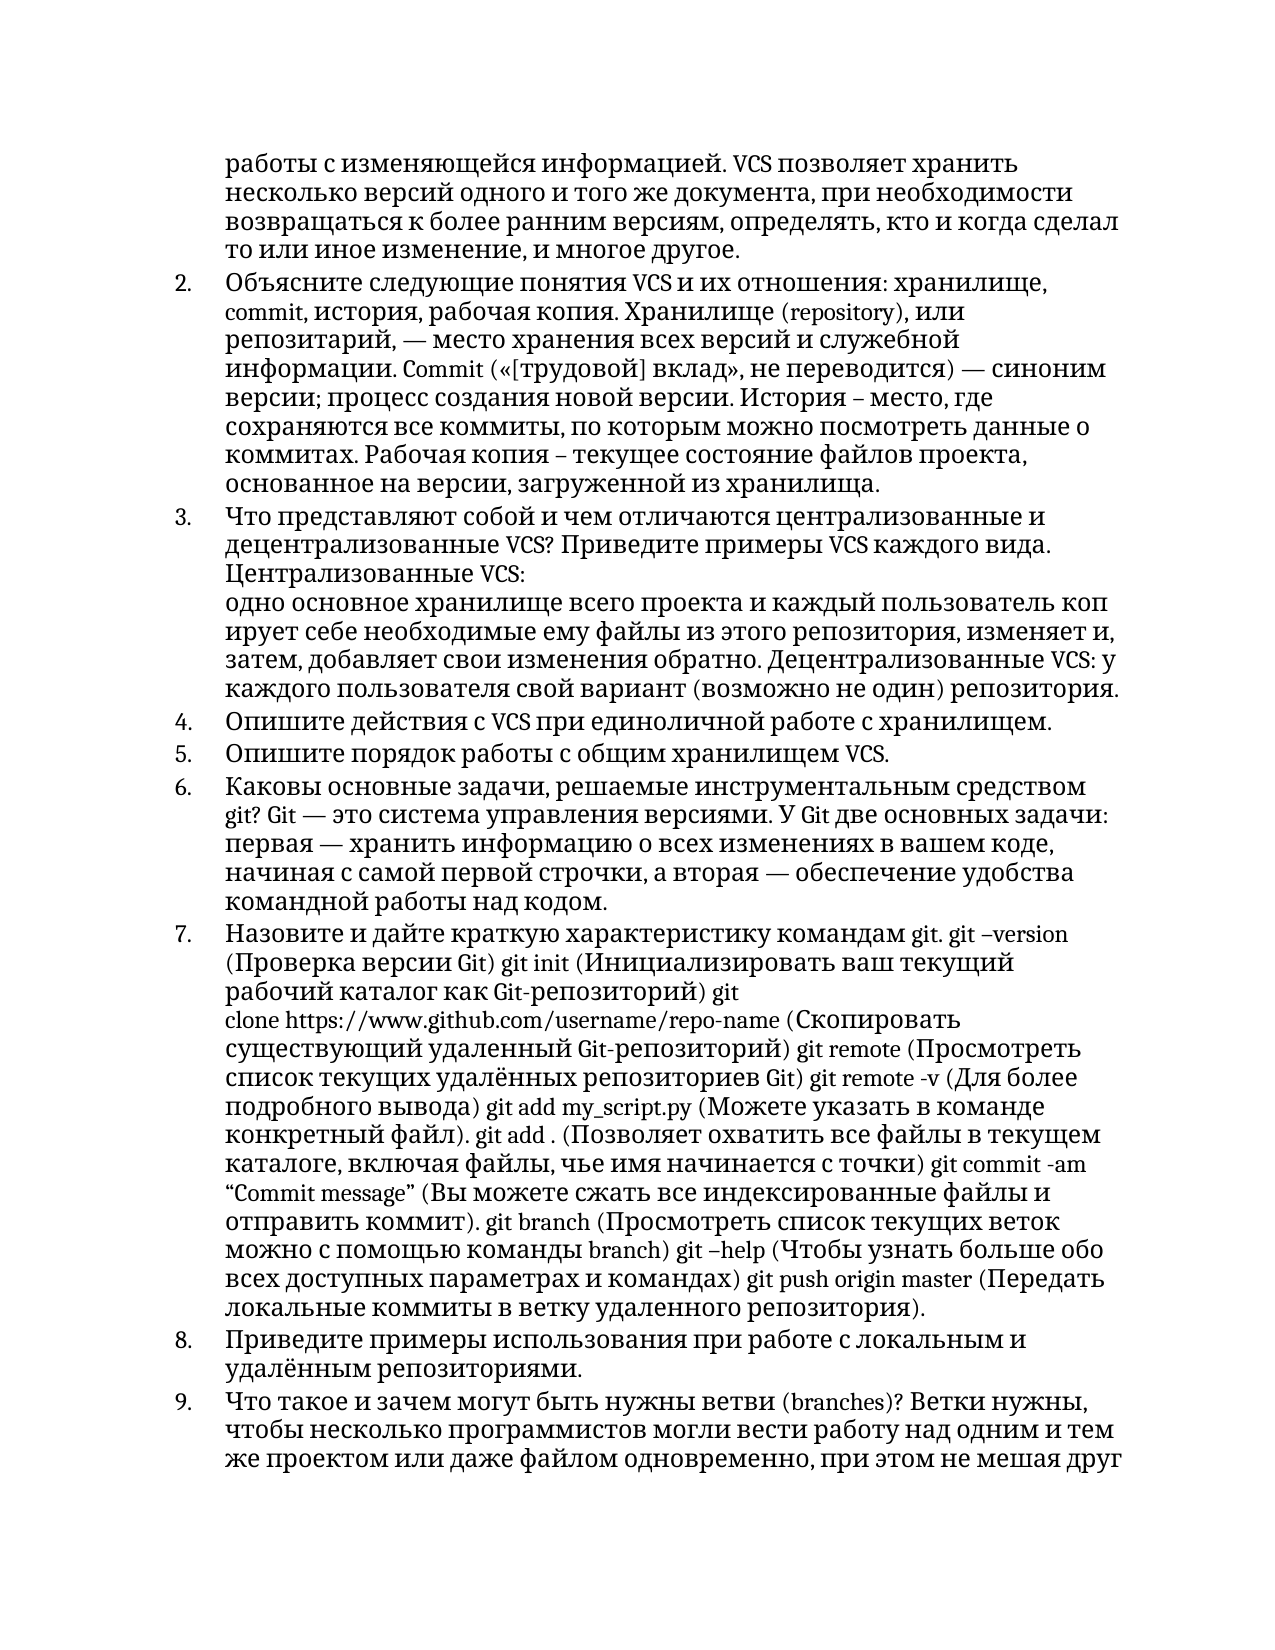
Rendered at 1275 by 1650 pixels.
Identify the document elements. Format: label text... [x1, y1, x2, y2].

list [175, 1387, 1125, 1474]
list Каковы основные задачи, решаемые инструментальным средством git? Git — это система управления версиями. У Git две основных задачи: первая — хранить информацию о всех изменениях в вашем коде, начиная с самой первой строчки, а вторая — обеспечение удобства командной работы над кодом. [175, 772, 1125, 916]
list Приведите примеры использования при работе с локальным и удалённым репозиториями. [175, 1326, 1125, 1384]
list Назовите и дайте краткую характеристику командам git. git –version (Проверка версии Git) git init (Инициализировать ваш текущий рабочий каталог как Git-репозиторий) git clone https://www.github.com/username/repo-name (Скопировать существующий удаленный Git-репозиторий) git remote (Просмотреть список текущих удалённых репозиториев Git) git remote -v (Для более подробного вывода) git add my_script.py (Можете указать в команде конкретный файл). git add . (Позволяет охватить все файлы в текущем каталоге, включая файлы, чье имя начинается с точки) git commit -am “Commit message” (Вы можете сжать все индексированные файлы и отправить коммит). git branch (Просмотреть список текущих веток можно с помощью команды branch) git –help (Чтобы узнать больше обо всех доступных параметрах и командах) git push origin master (Передать локальные коммиты в ветку удаленного репозитория). [175, 920, 1125, 1322]
list Что представляют собой и чем отличаются централизованные и децентрализованные VCS? Приведите примеры VCS каждого вида. Централизованные VCS: одно основное хранилище всего проекта и каждый пользователь копирует себе необходимые ему файлы из этого репозитория, изменяет и, затем, добавляет свои изменения обратно. Децентрализованные VCS: у каждого пользователя свой вариант (возможно не один) репозитория. [175, 502, 1125, 704]
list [175, 150, 1125, 265]
list Опишите порядок работы с общим хранилищем VCS. [175, 740, 1125, 769]
list Объясните следующие понятия VCS и их отношения: хранилище, commit, история, рабочая копия. Хранилище (repository), или репозитарий, — место хранения всех версий и служебной информации. Commit («[трудовой] вклад», не переводится) — синоним версии; процесс создания новой версии. История – место, где сохраняются все коммиты, по которым можно посмотреть данные о коммитах. Рабочая копия – текущее состояние файлов проекта, основанное на версии, загруженной из хранилища. [175, 269, 1125, 499]
list Опишите действия с VCS при единоличной работе с хранилищем. [175, 707, 1125, 736]
